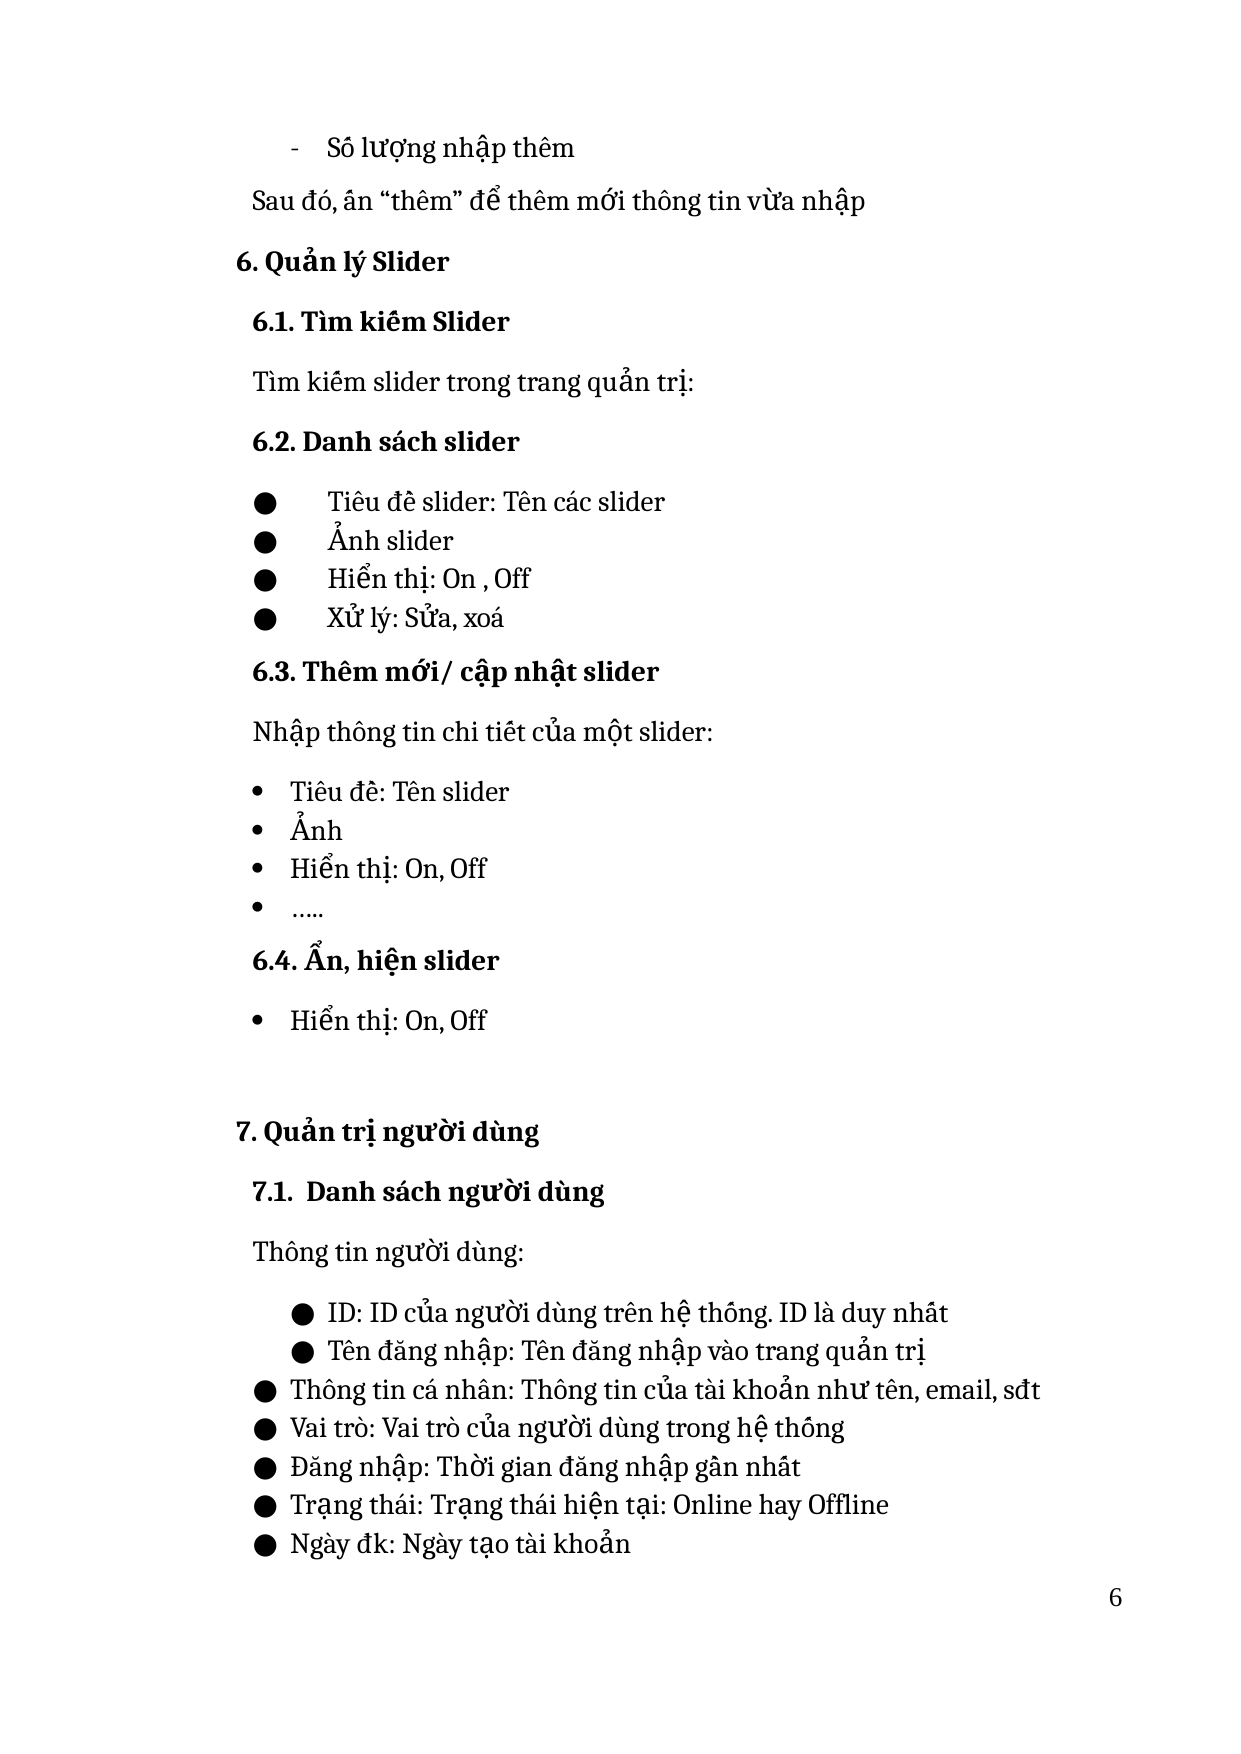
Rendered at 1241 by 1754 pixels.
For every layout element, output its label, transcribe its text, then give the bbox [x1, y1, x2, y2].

subtitle 6.3. Thêm mới/ cập nhật slider [252, 655, 1122, 688]
list Vai trò: Vai trò của người dùng trong hệ thống [252, 1411, 1122, 1445]
list Tiêu đề slider: Tên các slider [252, 486, 1122, 519]
list Hiển thị: On, Off [252, 1004, 1122, 1038]
list Thông tin cá nhân: Thông tin của tài khoản như tên, email, sđt [252, 1373, 1122, 1406]
text Tìm kiếm slider trong trang quản trị: [252, 365, 1122, 399]
list ….. [252, 891, 1122, 924]
text Thông tin người dùng: [252, 1236, 1122, 1269]
list Hiển thị: On , Off [252, 563, 1122, 596]
list Tên đăng nhập: Tên đăng nhập vào trang quản trị [290, 1334, 1122, 1368]
list Hiển thị: On, Off [252, 852, 1122, 886]
subtitle 6. Quản lý Slider [236, 245, 1122, 278]
list Xử lý: Sửa, xoá [252, 601, 1122, 635]
list Số lượng nhập thêm [290, 131, 1122, 164]
text Sau đó, ấn “thêm” để thêm mới thông tin vừa nhập [252, 184, 1122, 218]
subtitle 6.1. Tìm kiếm Slider [252, 305, 1122, 338]
list Ngày đk: Ngày tạo tài khoản [252, 1527, 1122, 1561]
list Trạng thái: Trạng thái hiện tại: Online hay Offline [252, 1488, 1122, 1522]
text Nhập thông tin chi tiết của một slider: [252, 715, 1122, 748]
subtitle 7. Quản trị người dùng [236, 1115, 1122, 1149]
subtitle 7.1. Danh sách người dùng [252, 1175, 1122, 1209]
list Đăng nhập: Thời gian đăng nhập gần nhất [252, 1450, 1122, 1483]
subtitle 6.4. Ẩn, hiện slider [252, 944, 1122, 978]
list Ảnh [252, 814, 1122, 847]
list ID: ID của người dùng trên hệ thống. ID là duy nhất [290, 1296, 1122, 1329]
subtitle 6.2. Danh sách slider [252, 425, 1122, 459]
list Ảnh slider [252, 524, 1122, 558]
list Tiêu đề: Tên slider [252, 775, 1122, 809]
